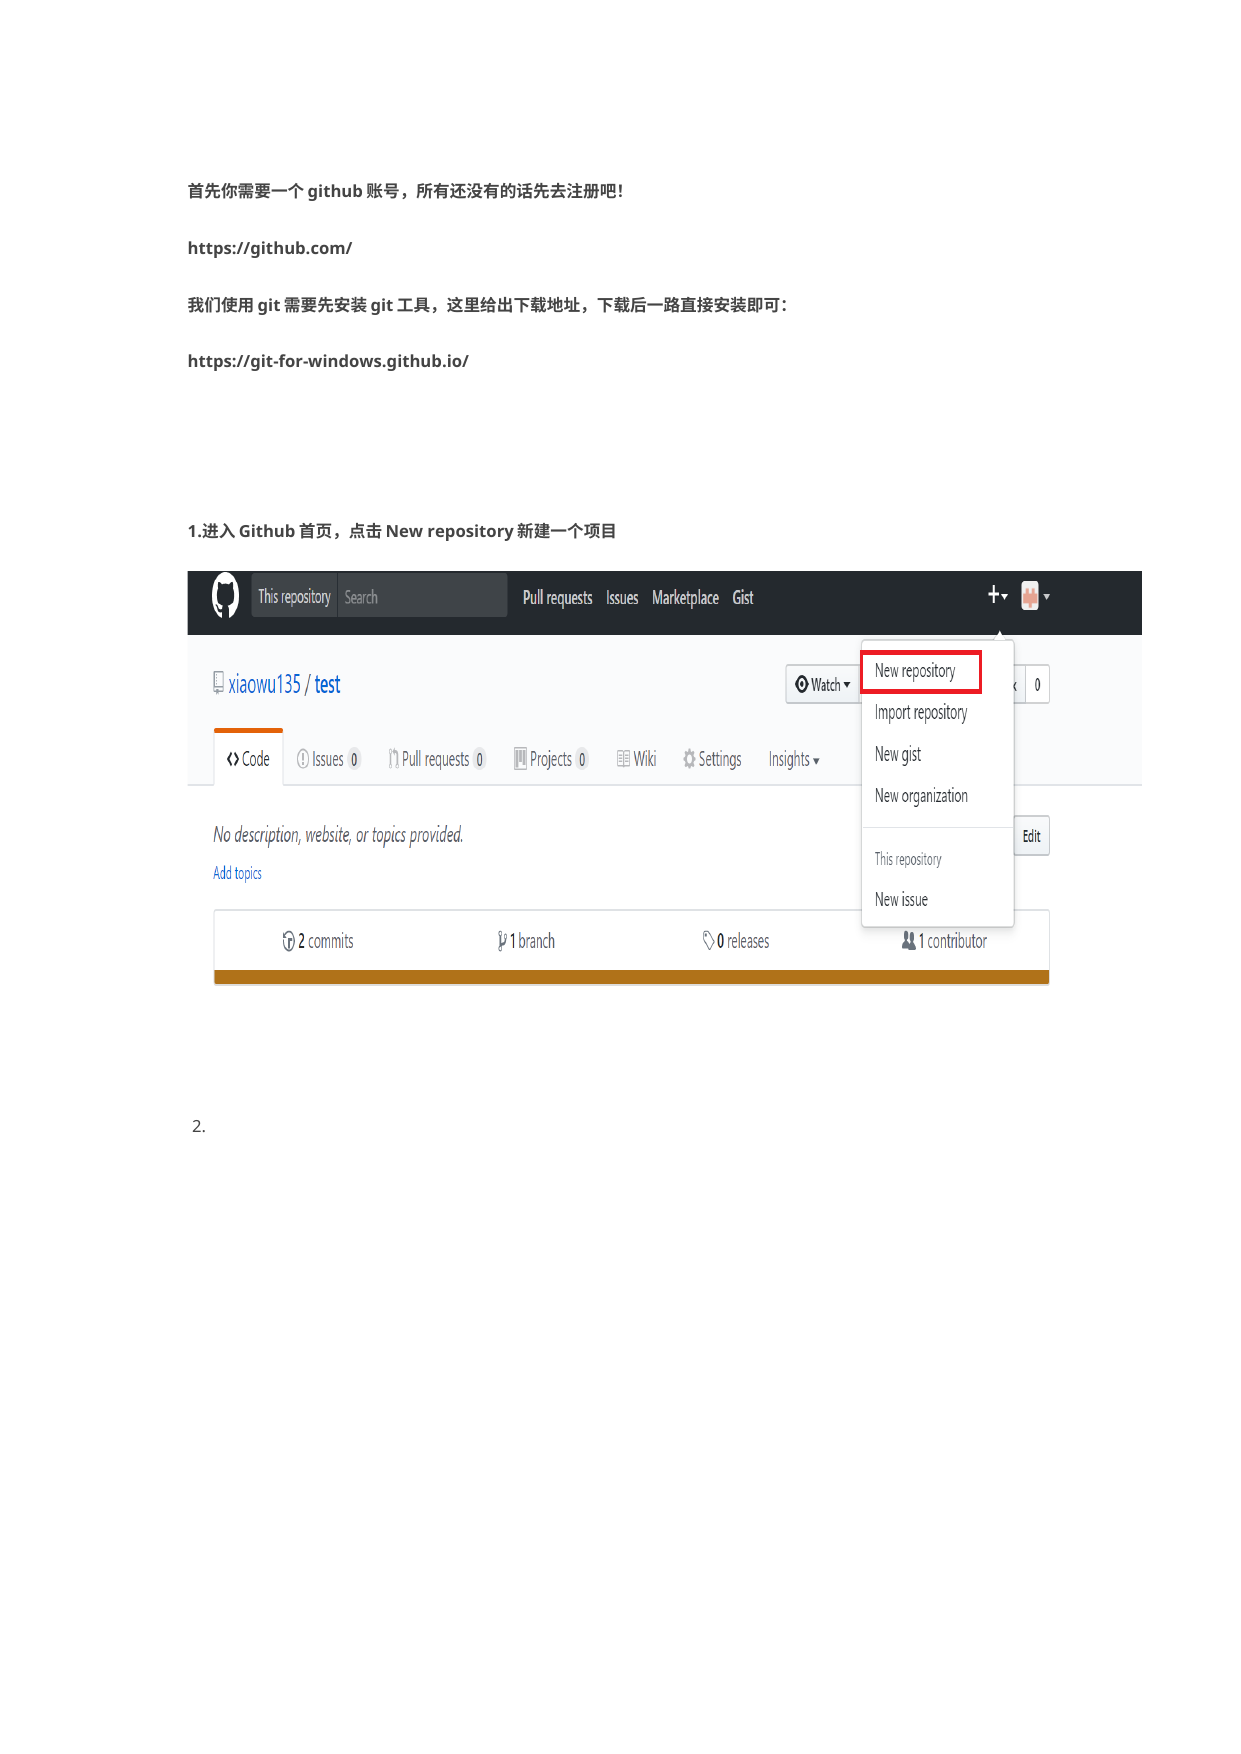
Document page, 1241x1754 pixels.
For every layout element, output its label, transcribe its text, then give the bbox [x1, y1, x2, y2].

text 首先你需要一个github账号，所有还没有的话先去注册吧！ [187, 174, 1053, 207]
text https://git-for-windows.github.io/ [187, 345, 1053, 377]
text 1.进入Github首页，点击New repository新建一个项目 [187, 514, 1053, 547]
text https://github.com/ [187, 232, 1053, 264]
text 2. [187, 1109, 1053, 1142]
picture [187, 571, 1142, 996]
text 我们使用git需要先安装git工具，这里给出下载地址，下载后一路直接安装即可： [187, 288, 1053, 320]
